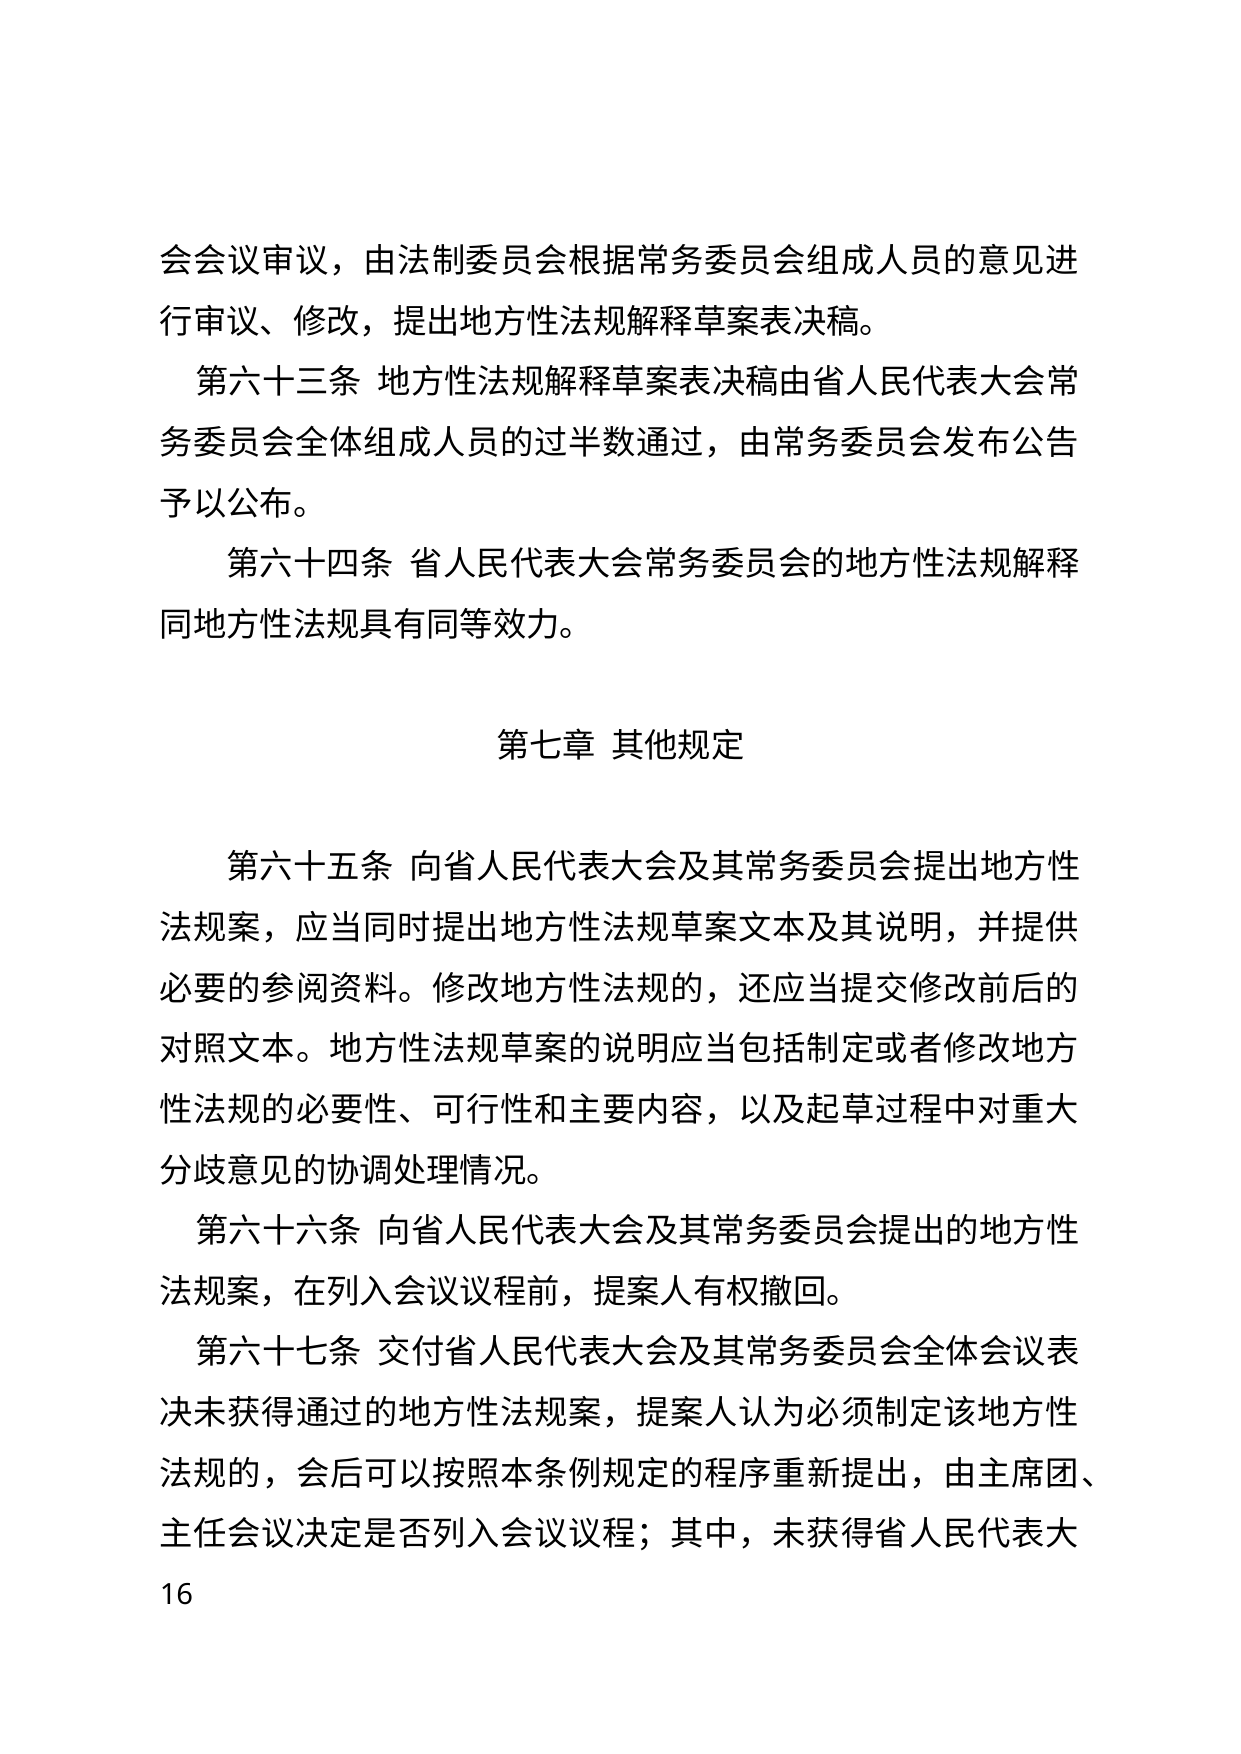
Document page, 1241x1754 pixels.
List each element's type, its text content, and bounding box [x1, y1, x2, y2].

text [159, 228, 1081, 349]
text 第六十五条 向省人民代表大会及其常务委员会提出地方性法规案，应当同时提出地方性法规草案文本及其说明，并提供必要的参阅资料。修改地方性法规的，还应当提交修改前后的对照文本。地方性法规草案的说明应当包括制定或者修改地方性法规的必要性、可行性和主要内容，以及起草过程中对重大分歧意见的协调处理情况。 [159, 834, 1081, 1198]
text 第六十六条 向省人民代表大会及其常务委员会提出的地方性法规案，在列入会议议程前，提案人有权撤回。 [159, 1198, 1081, 1319]
text 第六十三条 地方性法规解释草案表决稿由省人民代表大会常务委员会全体组成人员的过半数通过，由常务委员会发布公告予以公布。 [159, 349, 1081, 531]
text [159, 1319, 1081, 1562]
text 第六十四条 省人民代表大会常务委员会的地方性法规解释同地方性法规具有同等效力。 [159, 531, 1081, 652]
text 第七章 其他规定 [159, 713, 1081, 773]
